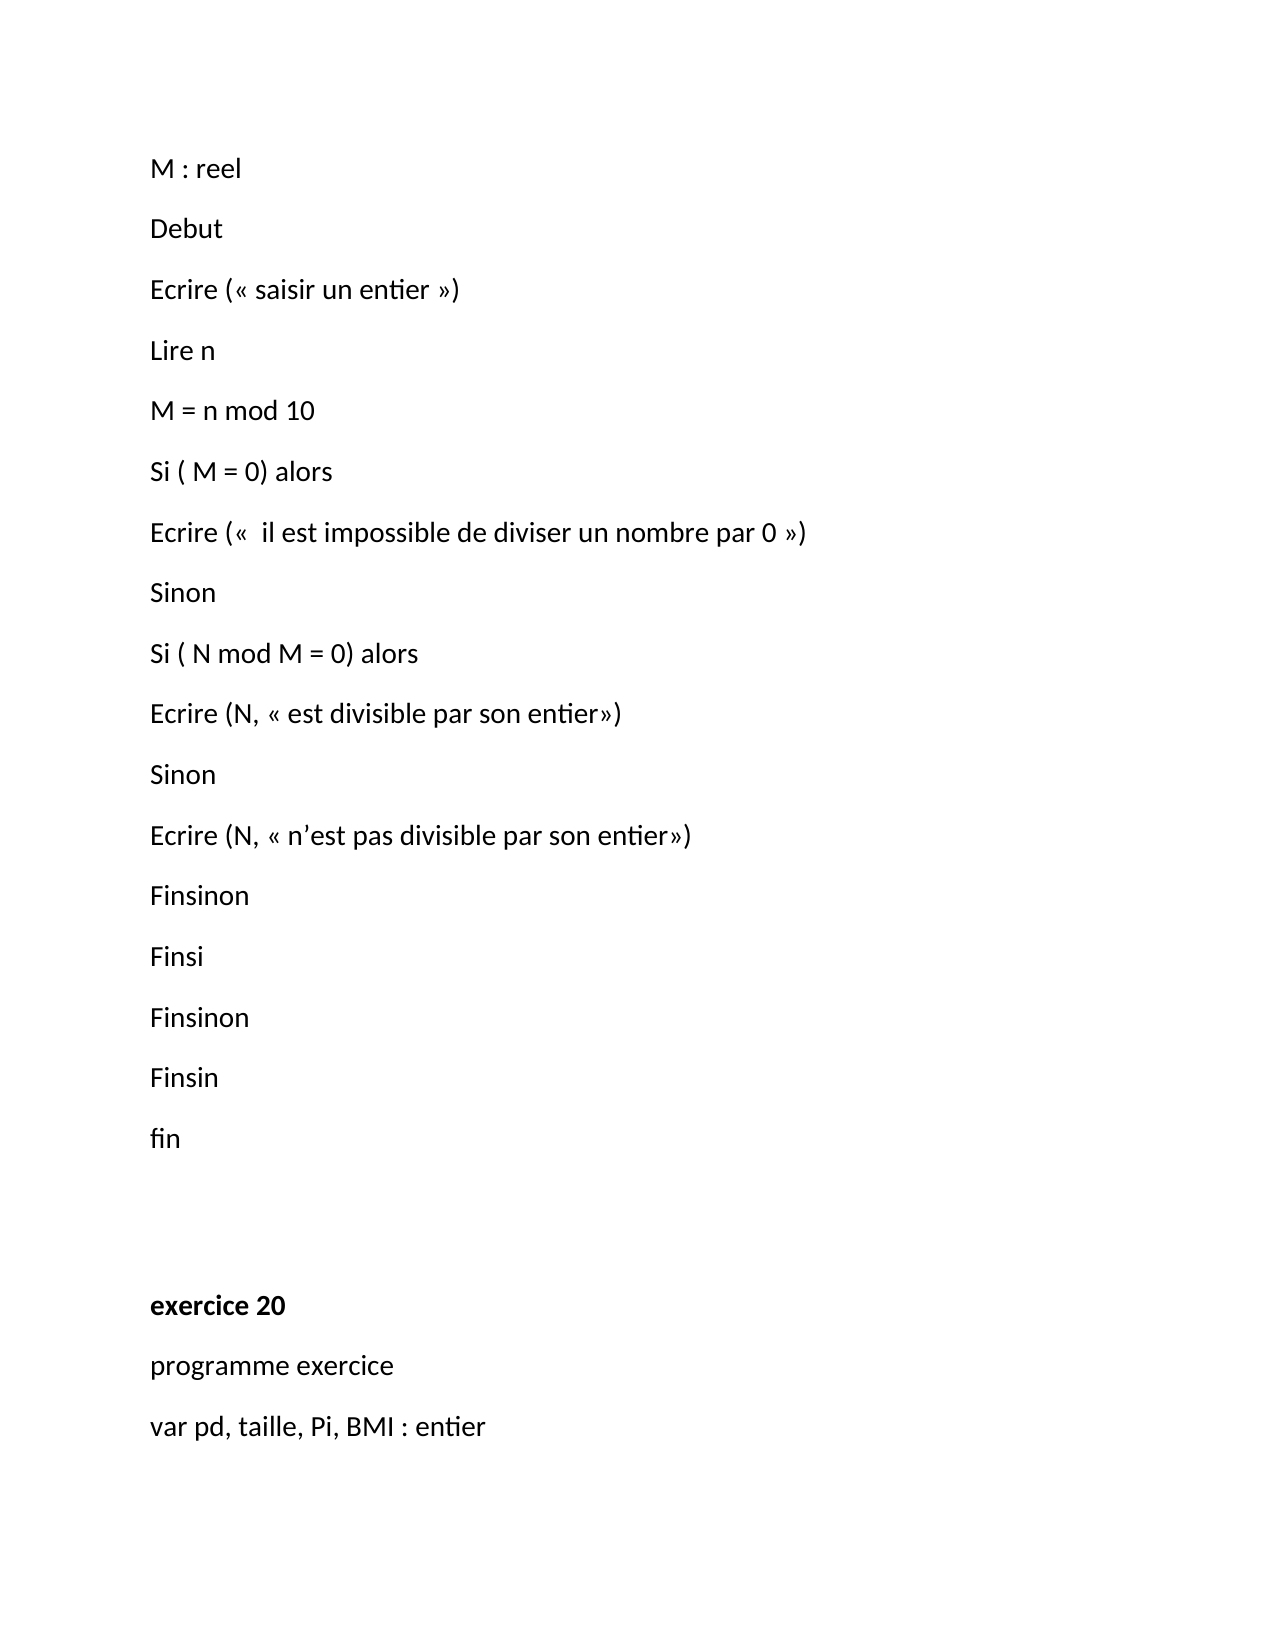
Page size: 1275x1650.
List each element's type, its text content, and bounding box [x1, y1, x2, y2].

text programme exercice [150, 1347, 1125, 1383]
text Lire n [150, 332, 1125, 367]
text Ecrire (N, « est divisible par son entier») [150, 696, 1125, 731]
text Ecrire (« saisir un entier ») [150, 271, 1125, 307]
text Finsin [150, 1059, 1125, 1095]
text Ecrire (« il est impossible de diviser un nombre par 0 ») [150, 514, 1125, 549]
text Sinon [150, 756, 1125, 792]
text exercice 20 [150, 1287, 1125, 1322]
text Si ( N mod M = 0) alors [150, 635, 1125, 671]
text Sinon [150, 574, 1125, 610]
text Si ( M = 0) alors [150, 453, 1125, 489]
text Ecrire (N, « n’est pas divisible par son entier») [150, 817, 1125, 852]
text var pd, taille, Pi, BMI : entier [150, 1408, 1125, 1443]
text Finsi [150, 938, 1125, 974]
text M : reel [150, 150, 1125, 186]
text Debut [150, 211, 1125, 246]
text Finsinon [150, 999, 1125, 1034]
text Finsinon [150, 877, 1125, 913]
text fin [150, 1120, 1125, 1156]
text M = n mod 10 [150, 392, 1125, 428]
